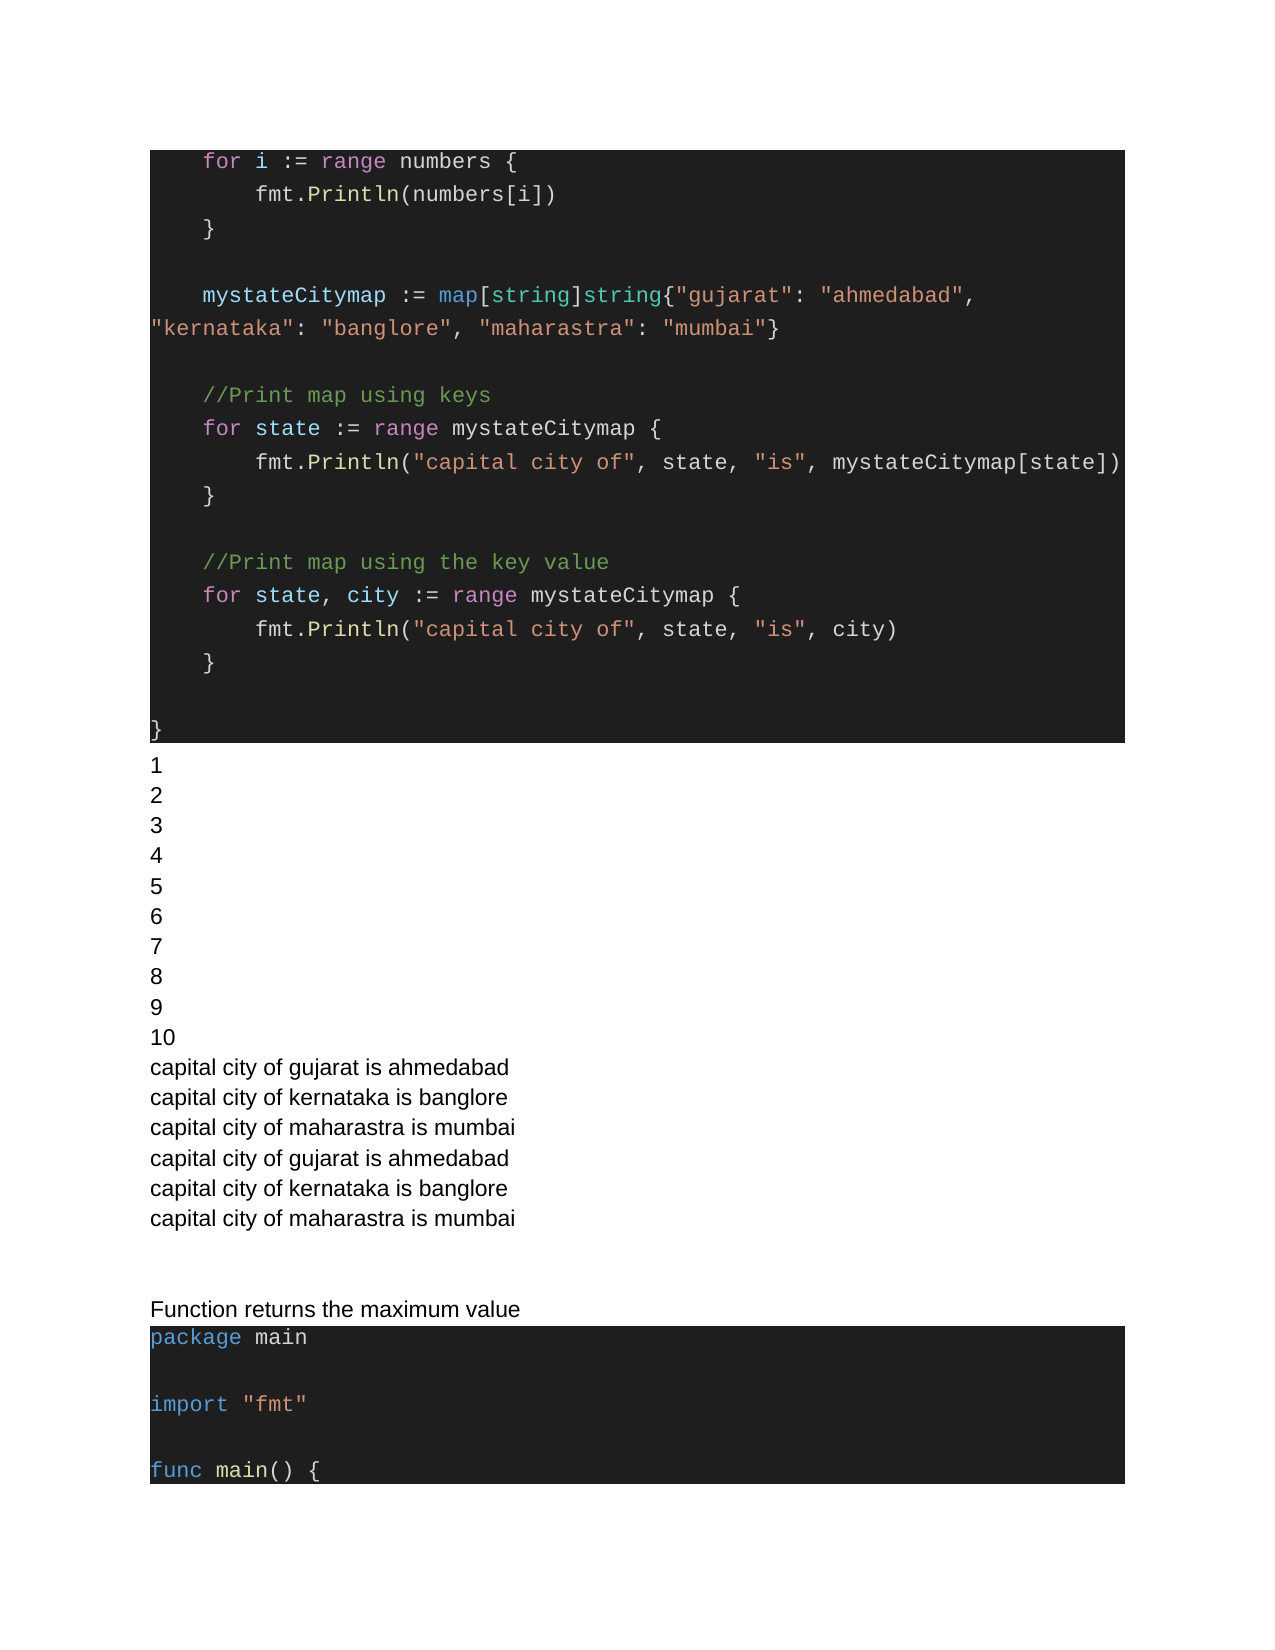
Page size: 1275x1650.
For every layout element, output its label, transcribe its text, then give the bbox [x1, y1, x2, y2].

text } [150, 718, 1125, 743]
text fmt.Println(numbers[i]) [150, 183, 1125, 208]
text } [150, 217, 1125, 242]
text 2 [150, 782, 1125, 808]
text capital city of kernataka is banglore [150, 1175, 1125, 1201]
text mystateCitymap := map[string]string{"gujarat": "ahmedabad", "kernataka": "banglore", "maharastra": "mumbai"} [150, 284, 1125, 342]
text capital city of kernataka is banglore [150, 1084, 1125, 1111]
text 10 [150, 1024, 1125, 1050]
text 6 [150, 903, 1125, 929]
text capital city of maharastra is mumbai [150, 1114, 1125, 1141]
text 8 [150, 963, 1125, 990]
text 5 [150, 873, 1125, 899]
text fmt.Println("capital city of", state, "is", city) [150, 618, 1125, 643]
text func main() { [150, 1459, 1125, 1484]
text } [150, 652, 1125, 676]
text Function returns the maximum value [150, 1296, 1125, 1322]
text 1 [150, 752, 1125, 778]
text //Print map using the key value [150, 551, 1125, 576]
text import "fmt" [150, 1393, 1125, 1417]
text capital city of maharastra is mumbai [150, 1205, 1125, 1231]
text fmt.Println("capital city of", state, "is", mystateCitymap[state]) [150, 451, 1125, 476]
text for state := range mystateCitymap { [150, 417, 1125, 442]
text 9 [150, 993, 1125, 1020]
text capital city of gujarat is ahmedabad [150, 1144, 1125, 1171]
text 7 [150, 933, 1125, 959]
text package main [150, 1326, 1125, 1351]
text } [150, 484, 1125, 509]
text 4 [150, 842, 1125, 869]
text capital city of gujarat is ahmedabad [150, 1054, 1125, 1080]
text for state, city := range mystateCitymap { [150, 585, 1125, 609]
text 3 [150, 812, 1125, 839]
text for i := range numbers { [150, 150, 1125, 175]
text //Print map using keys [150, 384, 1125, 409]
